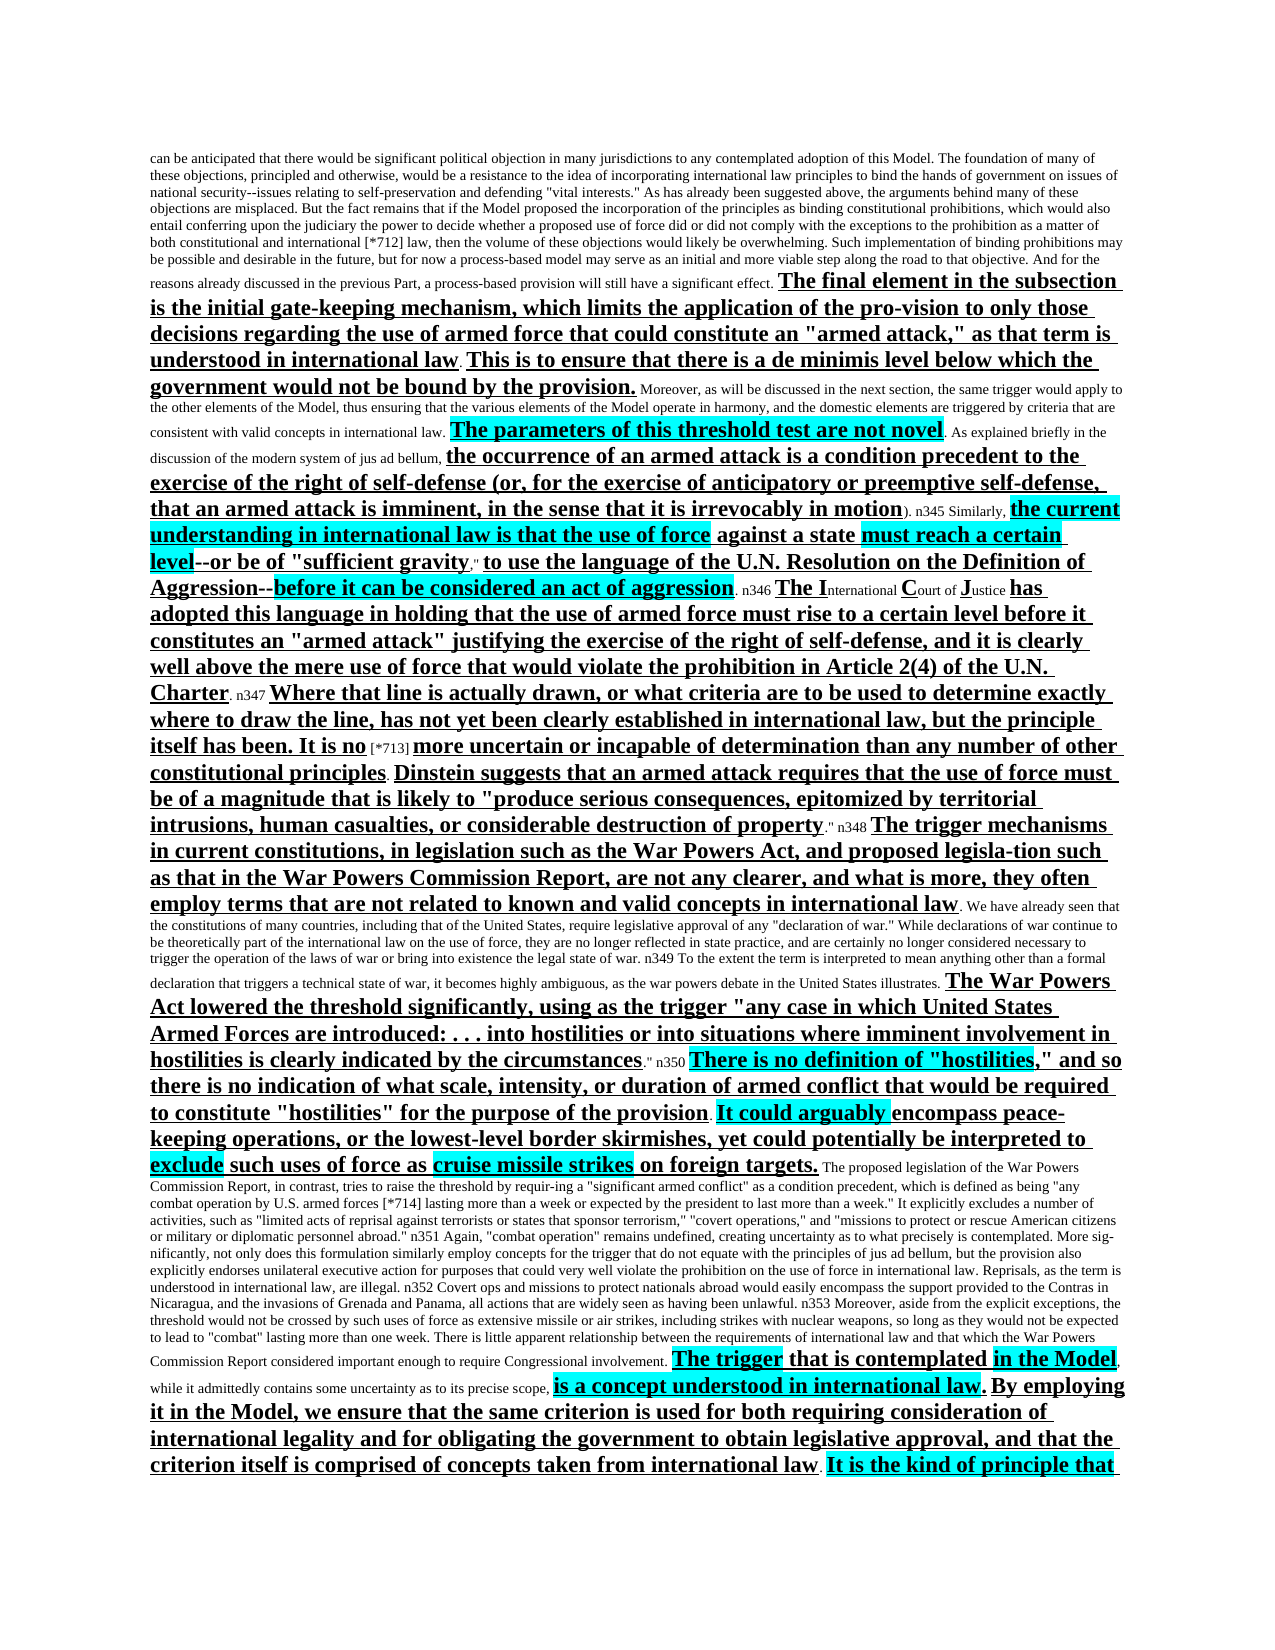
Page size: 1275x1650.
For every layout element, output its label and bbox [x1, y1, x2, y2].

text [150, 150, 1125, 1477]
